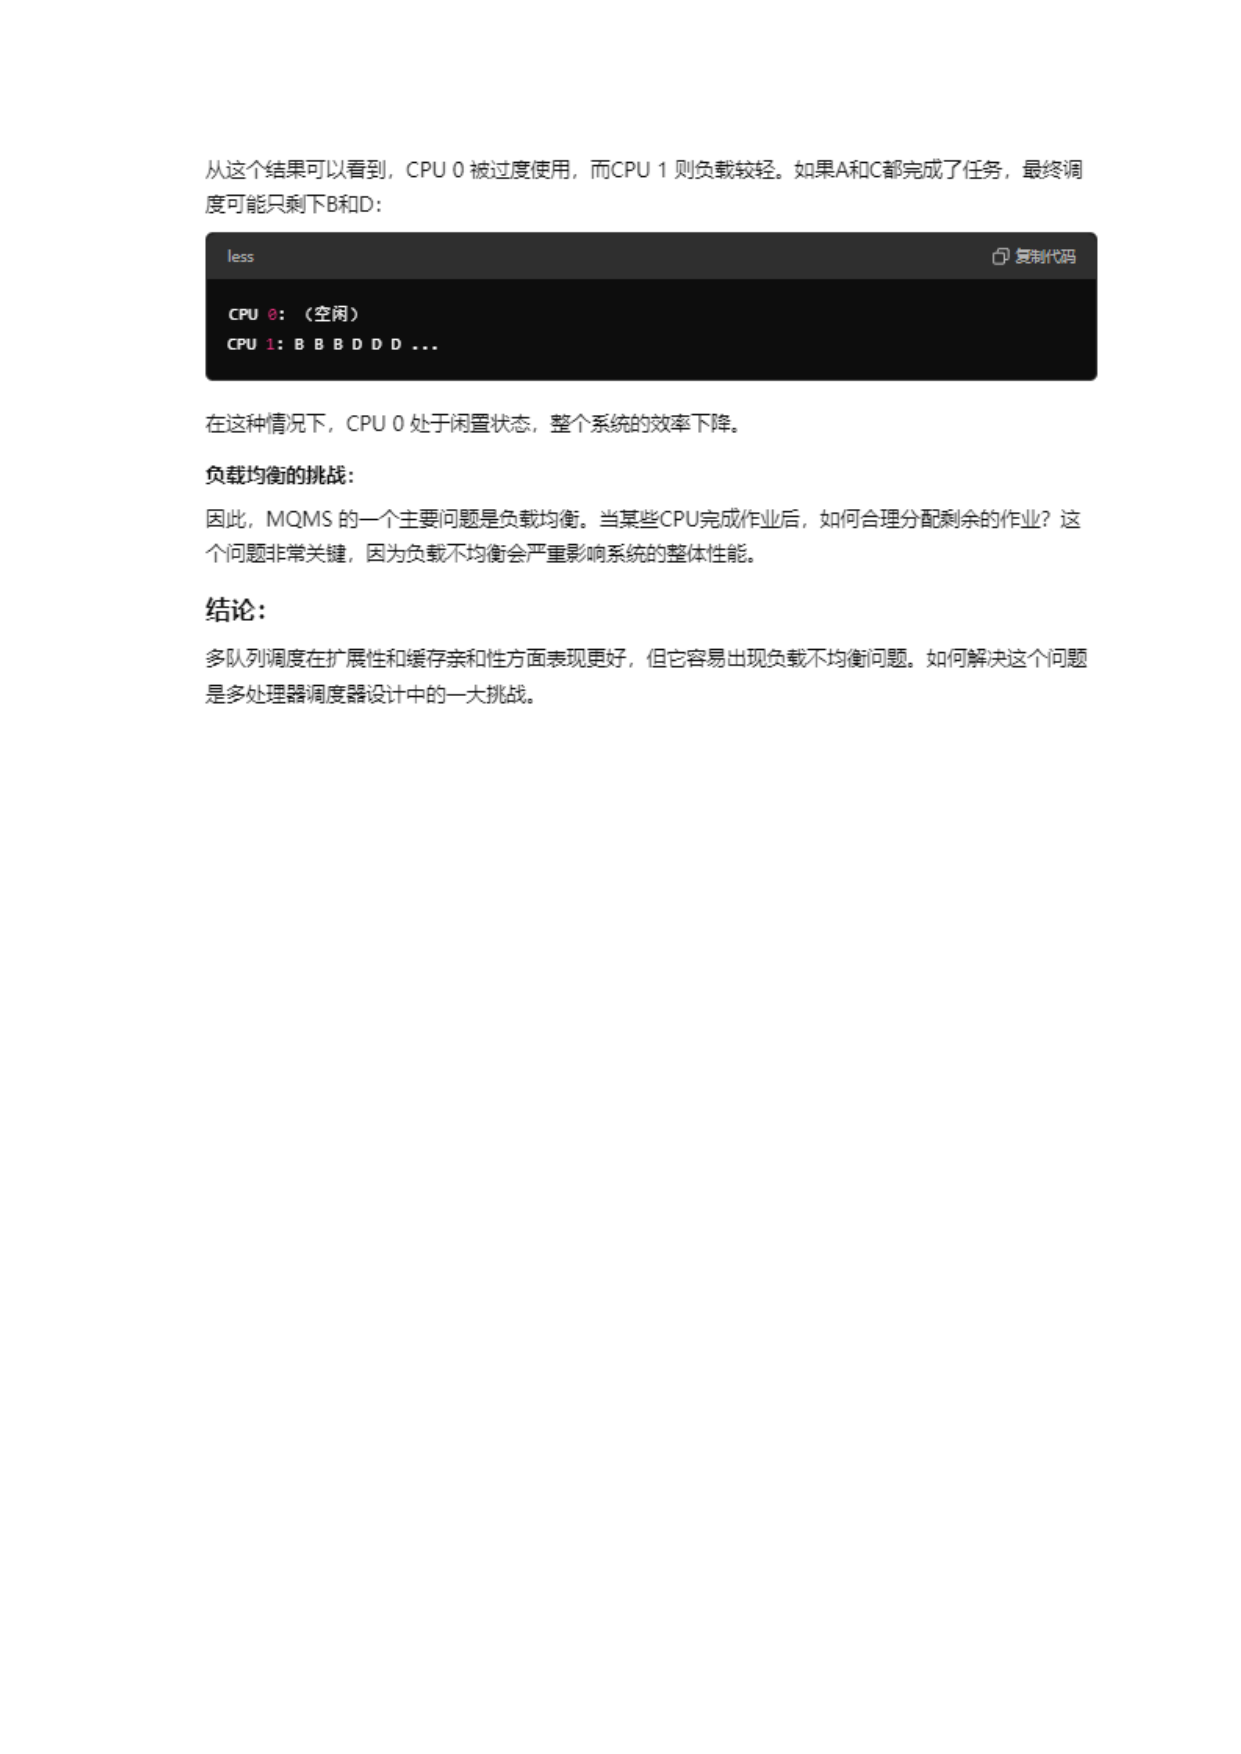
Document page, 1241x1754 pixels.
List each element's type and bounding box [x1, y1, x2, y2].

picture [187, 151, 1164, 721]
